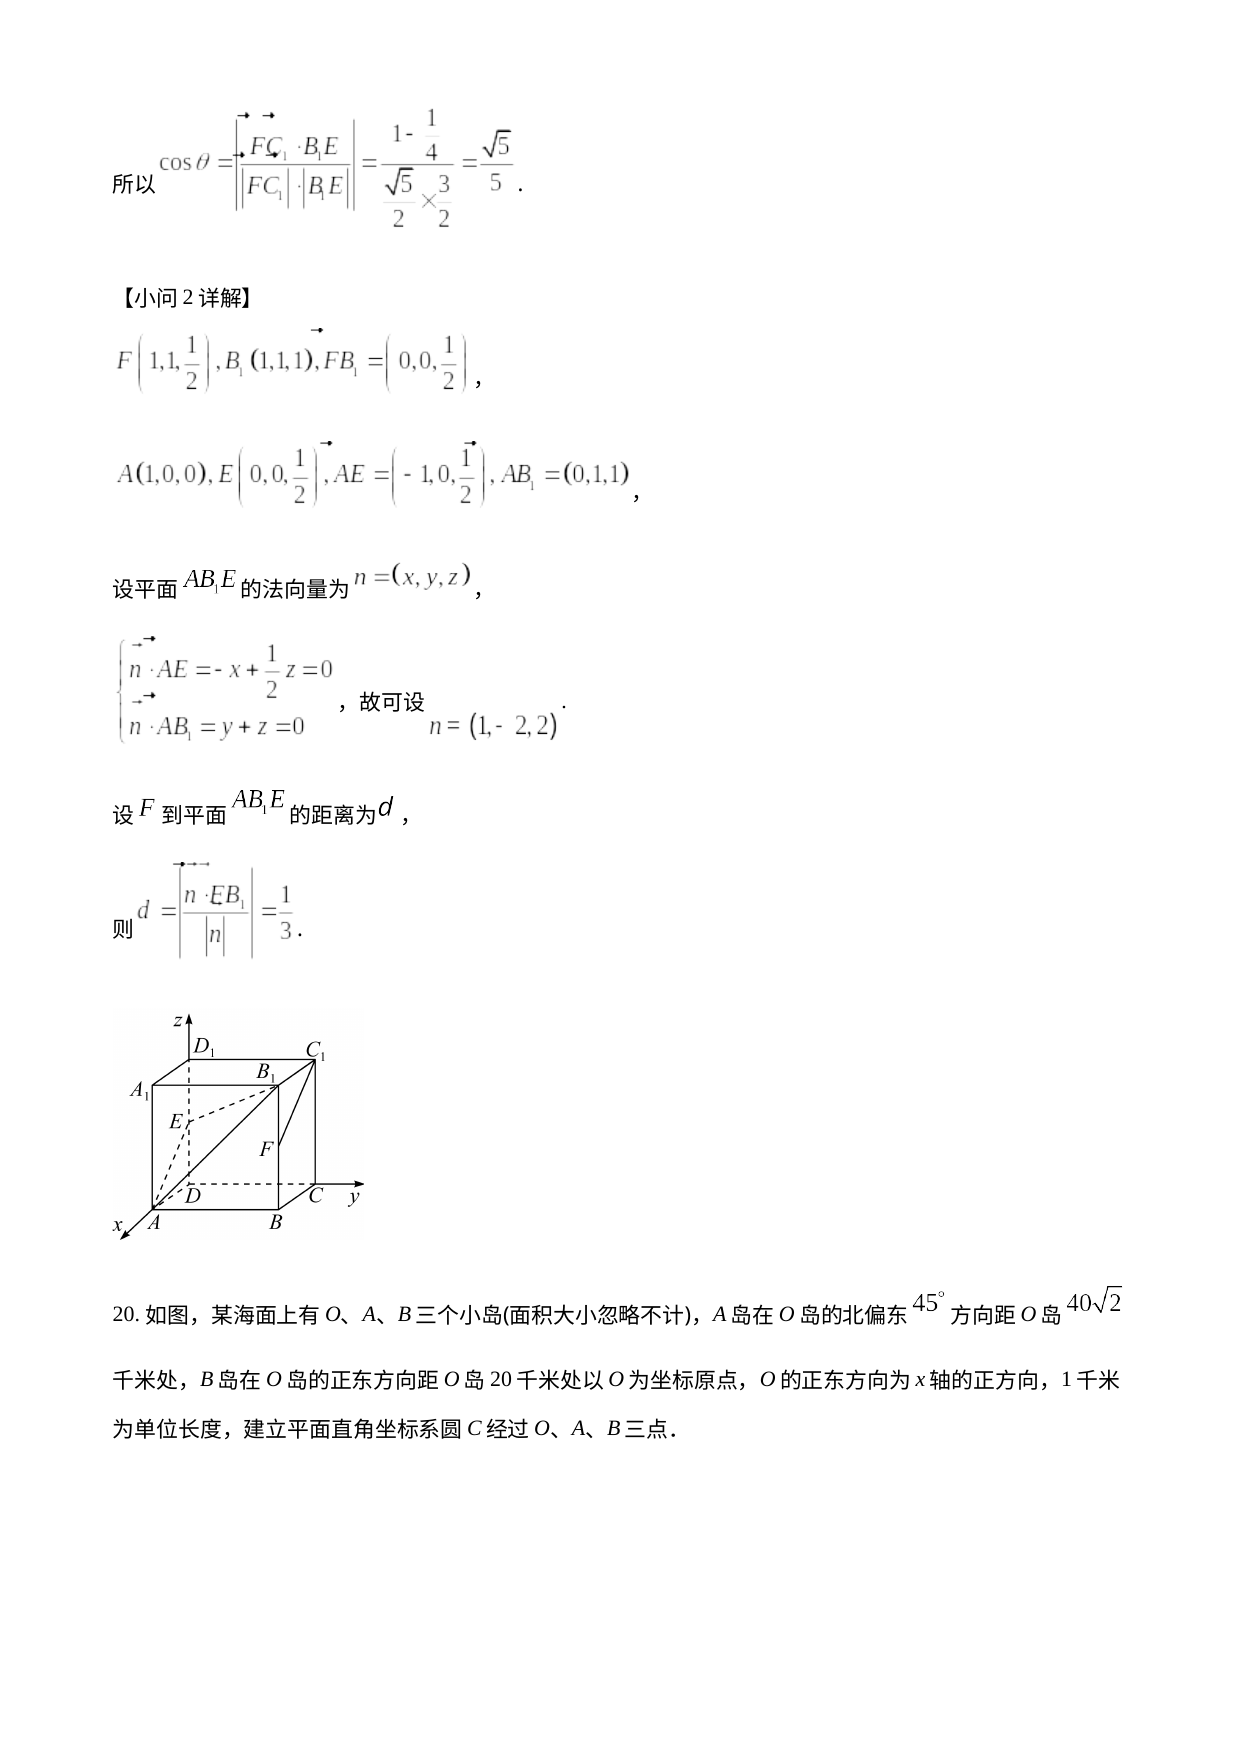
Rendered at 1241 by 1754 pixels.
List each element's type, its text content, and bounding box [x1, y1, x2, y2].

text ，故可设. [112, 636, 1128, 766]
text 所以. [112, 102, 1128, 264]
picture [112, 1008, 364, 1240]
text ， [112, 442, 1128, 539]
text ， [112, 328, 1128, 426]
text 【小问2详解】 [112, 280, 1128, 313]
text 设平面的法向量为， [112, 555, 1128, 620]
text 则. [112, 863, 1128, 993]
text 设到平面的距离为， [112, 782, 1128, 847]
text 20. 如图，某海面上有O、A、B三个小岛(面积大小忽略不计)，A岛在O岛的北偏东方向距O岛千米处，B岛在O岛的正东方向距O岛20千米处以O为坐标原点，O的正东方向为x轴的正方向，1千米为单位长度，建立平面直角坐标系圆C经过O、A、B三点． [112, 1281, 1128, 1444]
